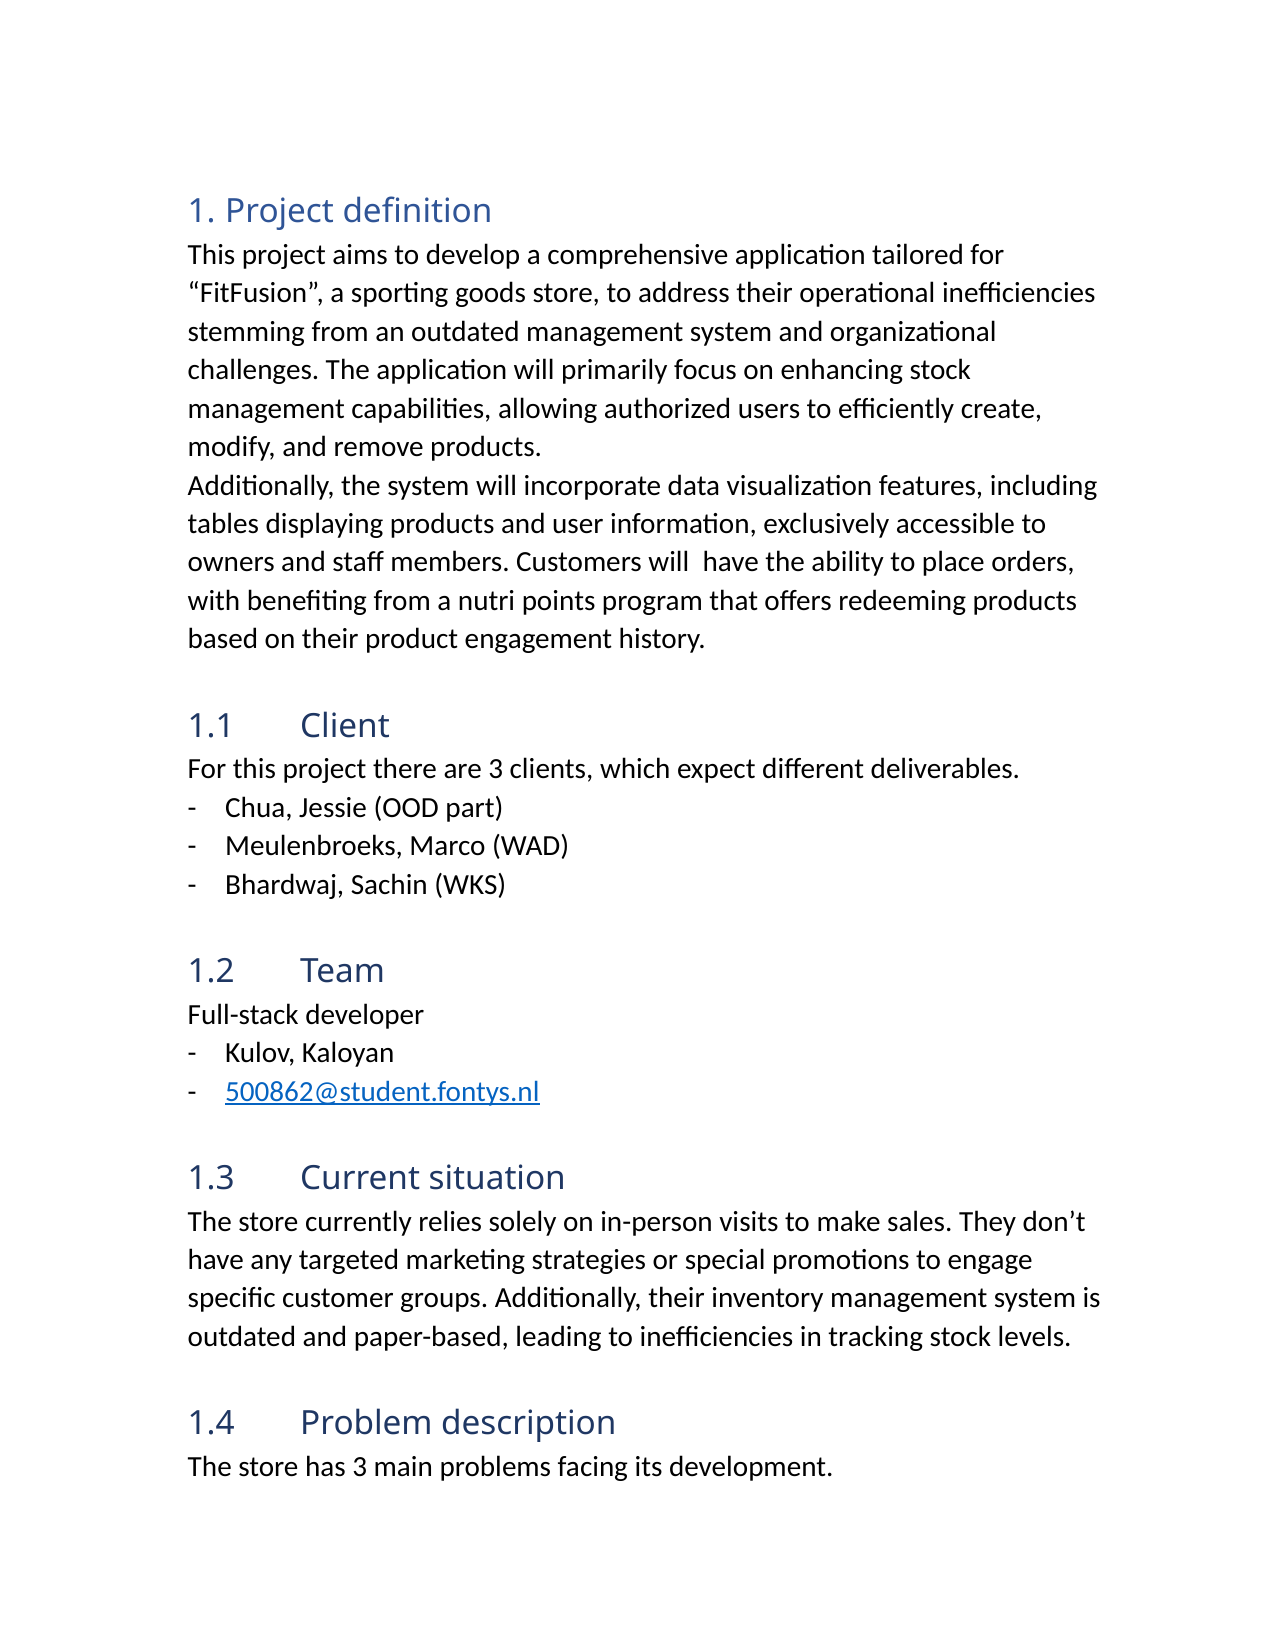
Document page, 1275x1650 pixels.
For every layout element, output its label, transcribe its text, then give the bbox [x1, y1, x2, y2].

text The store currently relies solely on in-person visits to make sales. They don’t have any targeted marketing strategies or special promotions to engage specific customer groups. Additionally, their inventory management system is outdated and paper-based, leading to inefficiencies in tracking stock levels. [187, 1203, 1125, 1353]
subtitle Team [187, 947, 1125, 992]
list Bhardwaj, Sachin (WKS) [187, 866, 1125, 901]
subtitle Project definition [187, 187, 1125, 232]
subtitle Client [187, 701, 1125, 747]
list Kulov, Kaloyan [187, 1034, 1125, 1070]
text For this project there are 3 clients, which expect different deliverables. [187, 750, 1125, 786]
text This project aims to develop a comprehensive application tailored for “FitFusion”, a sporting goods store, to address their operational inefficiencies stemming from an outdated management system and organizational challenges. The application will primarily focus on enhancing stock management capabilities, allowing authorized users to efficiently create, modify, and remove products. [187, 236, 1125, 464]
subtitle Problem description [187, 1399, 1125, 1444]
list Chua, Jessie (OOD part) [187, 789, 1125, 824]
list 500862@student.fontys.nl [187, 1073, 1125, 1108]
text The store has 3 main problems facing its development. [187, 1448, 1125, 1483]
text Full-stack developer [187, 996, 1125, 1031]
list Meulenbroeks, Marco (WAD) [187, 827, 1125, 863]
subtitle Current situation [187, 1154, 1125, 1199]
text Additionally, the system will incorporate data visualization features, including tables displaying products and user information, exclusively accessible to owners and staff members. Customers will have the ability to place orders, with benefiting from a nutri points program that offers redeeming products based on their product engagement history. [187, 467, 1125, 656]
